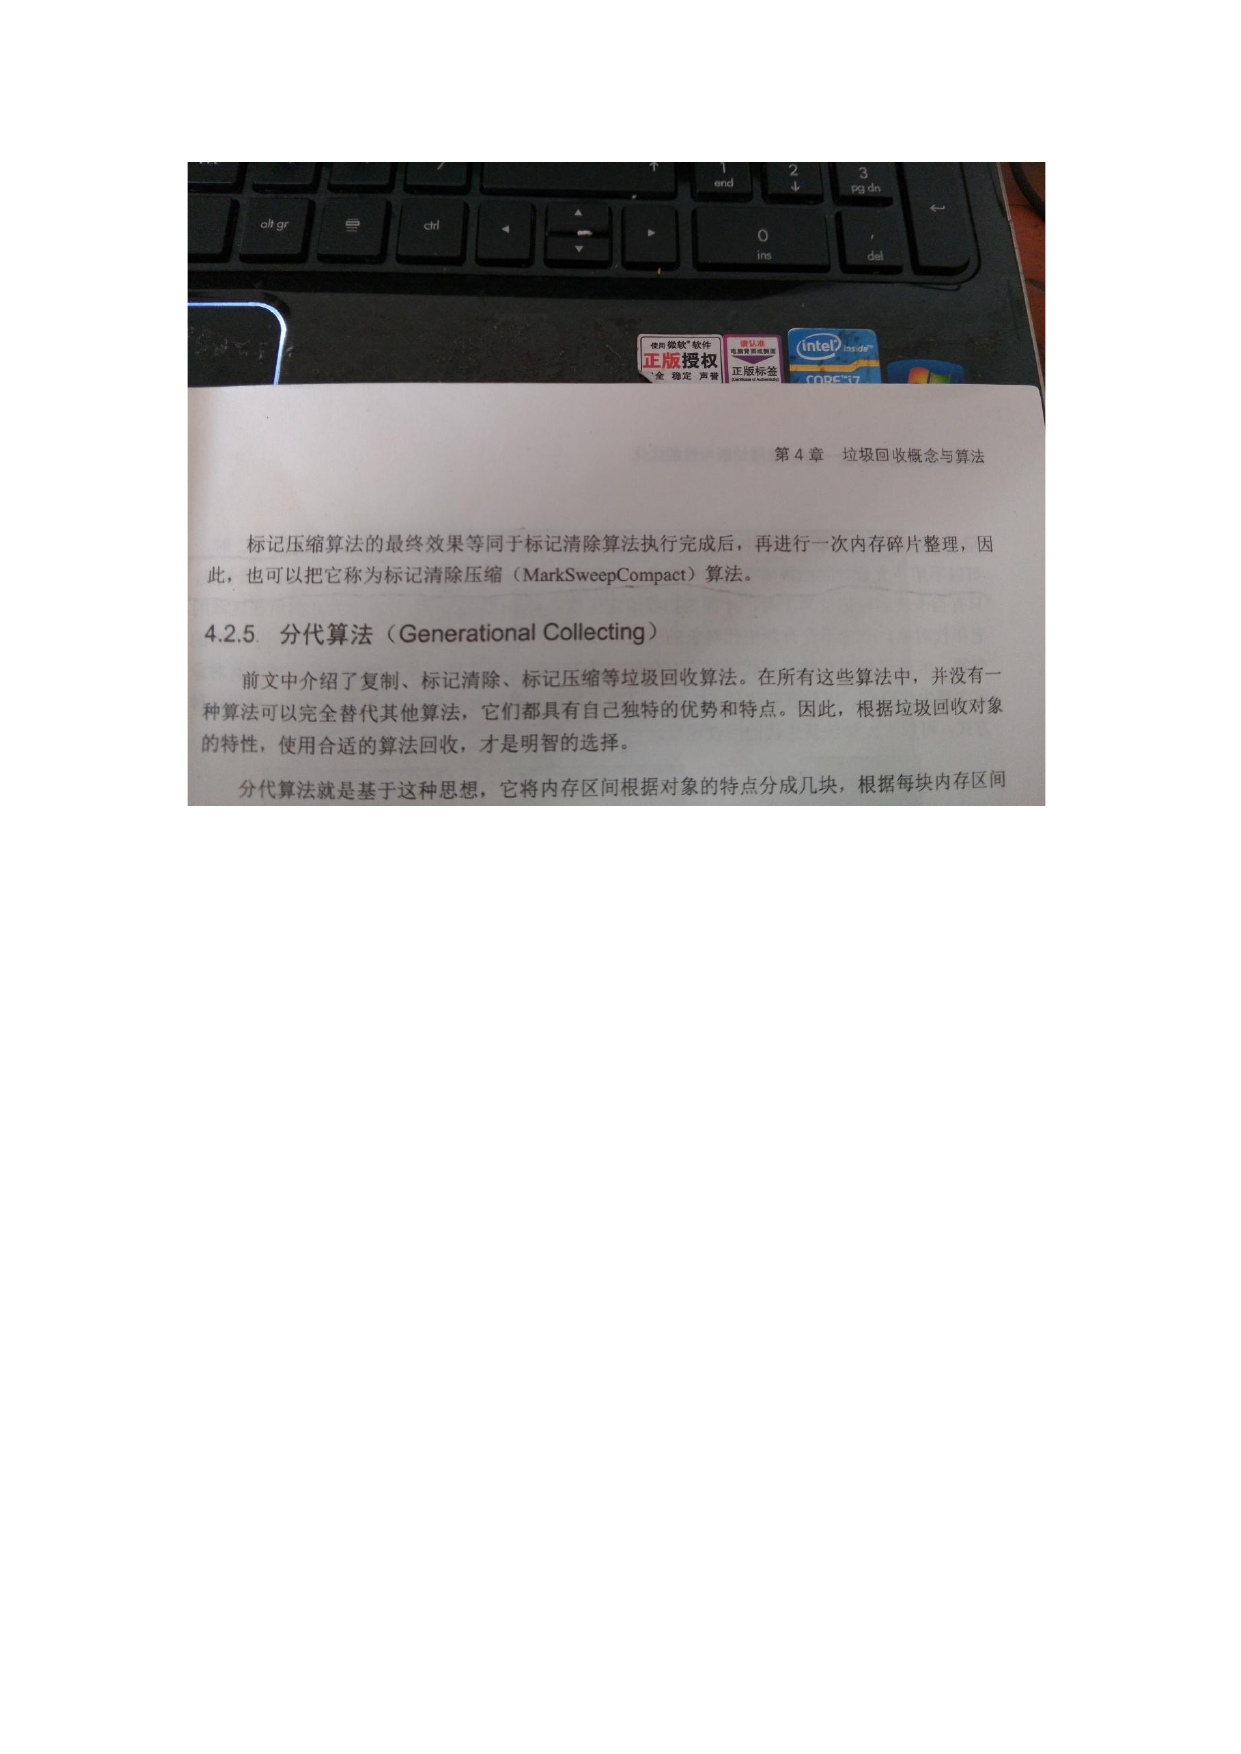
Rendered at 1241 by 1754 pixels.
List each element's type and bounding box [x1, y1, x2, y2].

picture [187, 162, 1046, 806]
